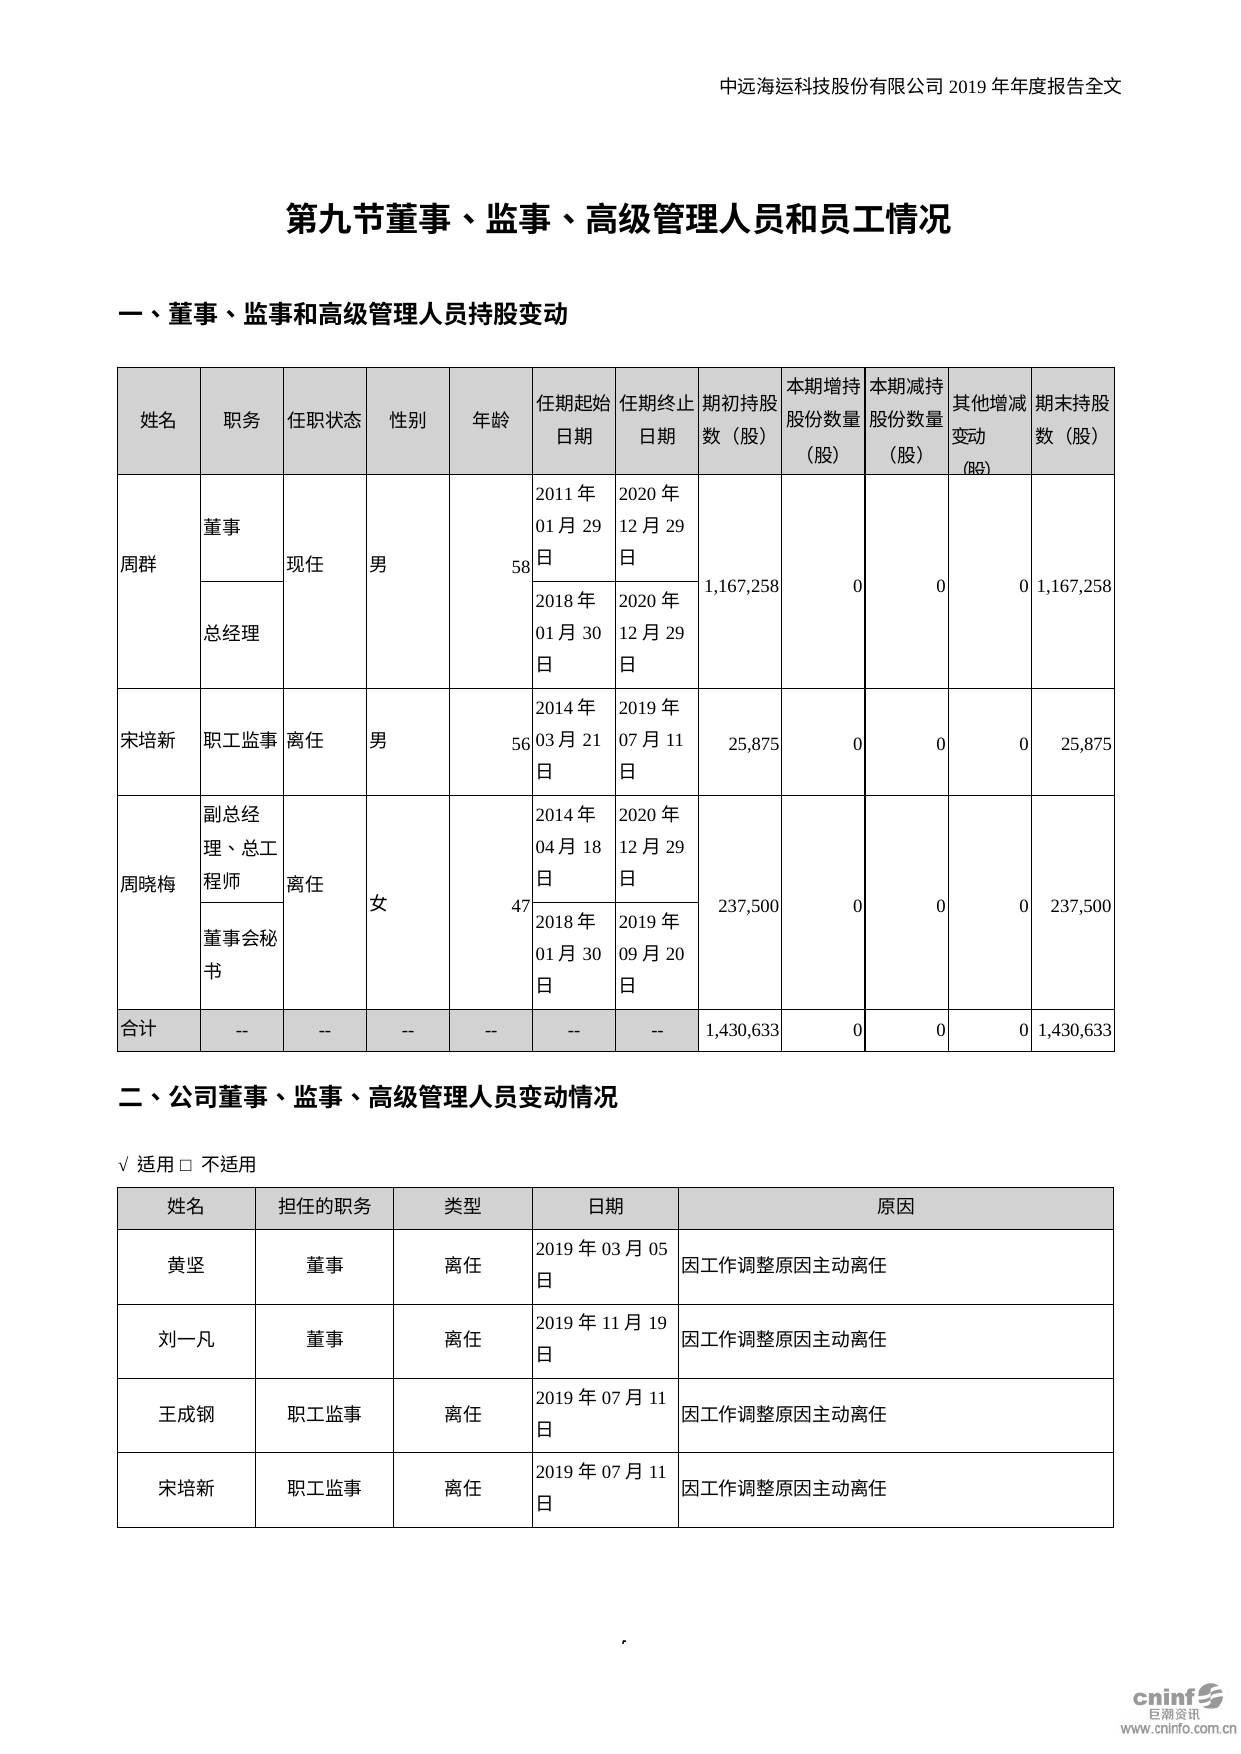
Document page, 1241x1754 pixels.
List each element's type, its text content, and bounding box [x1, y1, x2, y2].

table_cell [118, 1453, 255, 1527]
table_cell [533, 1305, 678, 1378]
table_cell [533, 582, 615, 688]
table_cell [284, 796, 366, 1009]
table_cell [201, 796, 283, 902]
subtitle 一、董事、监事和高级管理人员持股变动 [118, 297, 1122, 331]
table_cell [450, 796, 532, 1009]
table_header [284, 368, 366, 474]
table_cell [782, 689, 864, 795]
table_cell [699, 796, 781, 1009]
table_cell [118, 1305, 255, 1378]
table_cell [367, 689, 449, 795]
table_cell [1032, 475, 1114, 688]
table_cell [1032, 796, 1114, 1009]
subtitle 第九节董事、监事、高级管理人员和员工情况 [285, 196, 1122, 241]
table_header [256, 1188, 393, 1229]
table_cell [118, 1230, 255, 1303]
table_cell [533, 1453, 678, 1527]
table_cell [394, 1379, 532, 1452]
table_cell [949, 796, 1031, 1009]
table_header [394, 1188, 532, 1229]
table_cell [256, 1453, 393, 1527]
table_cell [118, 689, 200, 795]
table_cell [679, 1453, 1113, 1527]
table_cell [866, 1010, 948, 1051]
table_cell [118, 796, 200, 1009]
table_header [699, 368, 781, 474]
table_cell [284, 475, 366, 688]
text √ 适用 □ 不适用 [118, 1151, 1122, 1177]
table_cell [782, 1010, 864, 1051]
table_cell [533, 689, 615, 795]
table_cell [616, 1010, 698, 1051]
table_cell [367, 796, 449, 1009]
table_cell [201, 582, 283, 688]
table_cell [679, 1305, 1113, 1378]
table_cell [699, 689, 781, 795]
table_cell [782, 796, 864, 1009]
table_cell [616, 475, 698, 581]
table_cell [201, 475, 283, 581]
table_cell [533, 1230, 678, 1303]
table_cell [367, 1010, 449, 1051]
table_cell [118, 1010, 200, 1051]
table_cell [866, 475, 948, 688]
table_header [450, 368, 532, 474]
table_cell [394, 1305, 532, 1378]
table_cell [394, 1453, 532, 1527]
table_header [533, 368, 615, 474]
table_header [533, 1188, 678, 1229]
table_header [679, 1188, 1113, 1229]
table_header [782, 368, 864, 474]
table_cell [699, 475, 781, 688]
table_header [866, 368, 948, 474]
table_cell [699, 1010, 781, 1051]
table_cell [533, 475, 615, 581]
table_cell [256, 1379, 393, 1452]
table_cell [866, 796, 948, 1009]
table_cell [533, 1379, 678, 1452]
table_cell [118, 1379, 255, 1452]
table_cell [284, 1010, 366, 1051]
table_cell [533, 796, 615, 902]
picture [1115, 1680, 1240, 1737]
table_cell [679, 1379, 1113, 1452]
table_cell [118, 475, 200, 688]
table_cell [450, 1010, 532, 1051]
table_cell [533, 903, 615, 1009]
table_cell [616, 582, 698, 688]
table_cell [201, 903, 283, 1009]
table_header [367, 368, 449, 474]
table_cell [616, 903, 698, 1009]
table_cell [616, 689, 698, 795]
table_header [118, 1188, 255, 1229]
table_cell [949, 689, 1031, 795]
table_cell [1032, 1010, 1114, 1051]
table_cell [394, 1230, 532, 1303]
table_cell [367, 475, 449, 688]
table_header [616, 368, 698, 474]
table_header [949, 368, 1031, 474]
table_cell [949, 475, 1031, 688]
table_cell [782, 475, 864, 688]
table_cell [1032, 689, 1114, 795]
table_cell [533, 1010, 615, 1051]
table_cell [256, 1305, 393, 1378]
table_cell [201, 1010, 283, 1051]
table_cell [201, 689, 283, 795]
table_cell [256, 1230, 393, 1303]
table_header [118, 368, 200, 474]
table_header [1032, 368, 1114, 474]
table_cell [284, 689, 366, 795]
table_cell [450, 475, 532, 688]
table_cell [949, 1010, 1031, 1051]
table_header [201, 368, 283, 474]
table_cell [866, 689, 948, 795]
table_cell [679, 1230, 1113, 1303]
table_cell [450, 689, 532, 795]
subtitle 二、公司董事、监事、高级管理人员变动情况 [118, 1080, 1122, 1114]
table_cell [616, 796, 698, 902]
